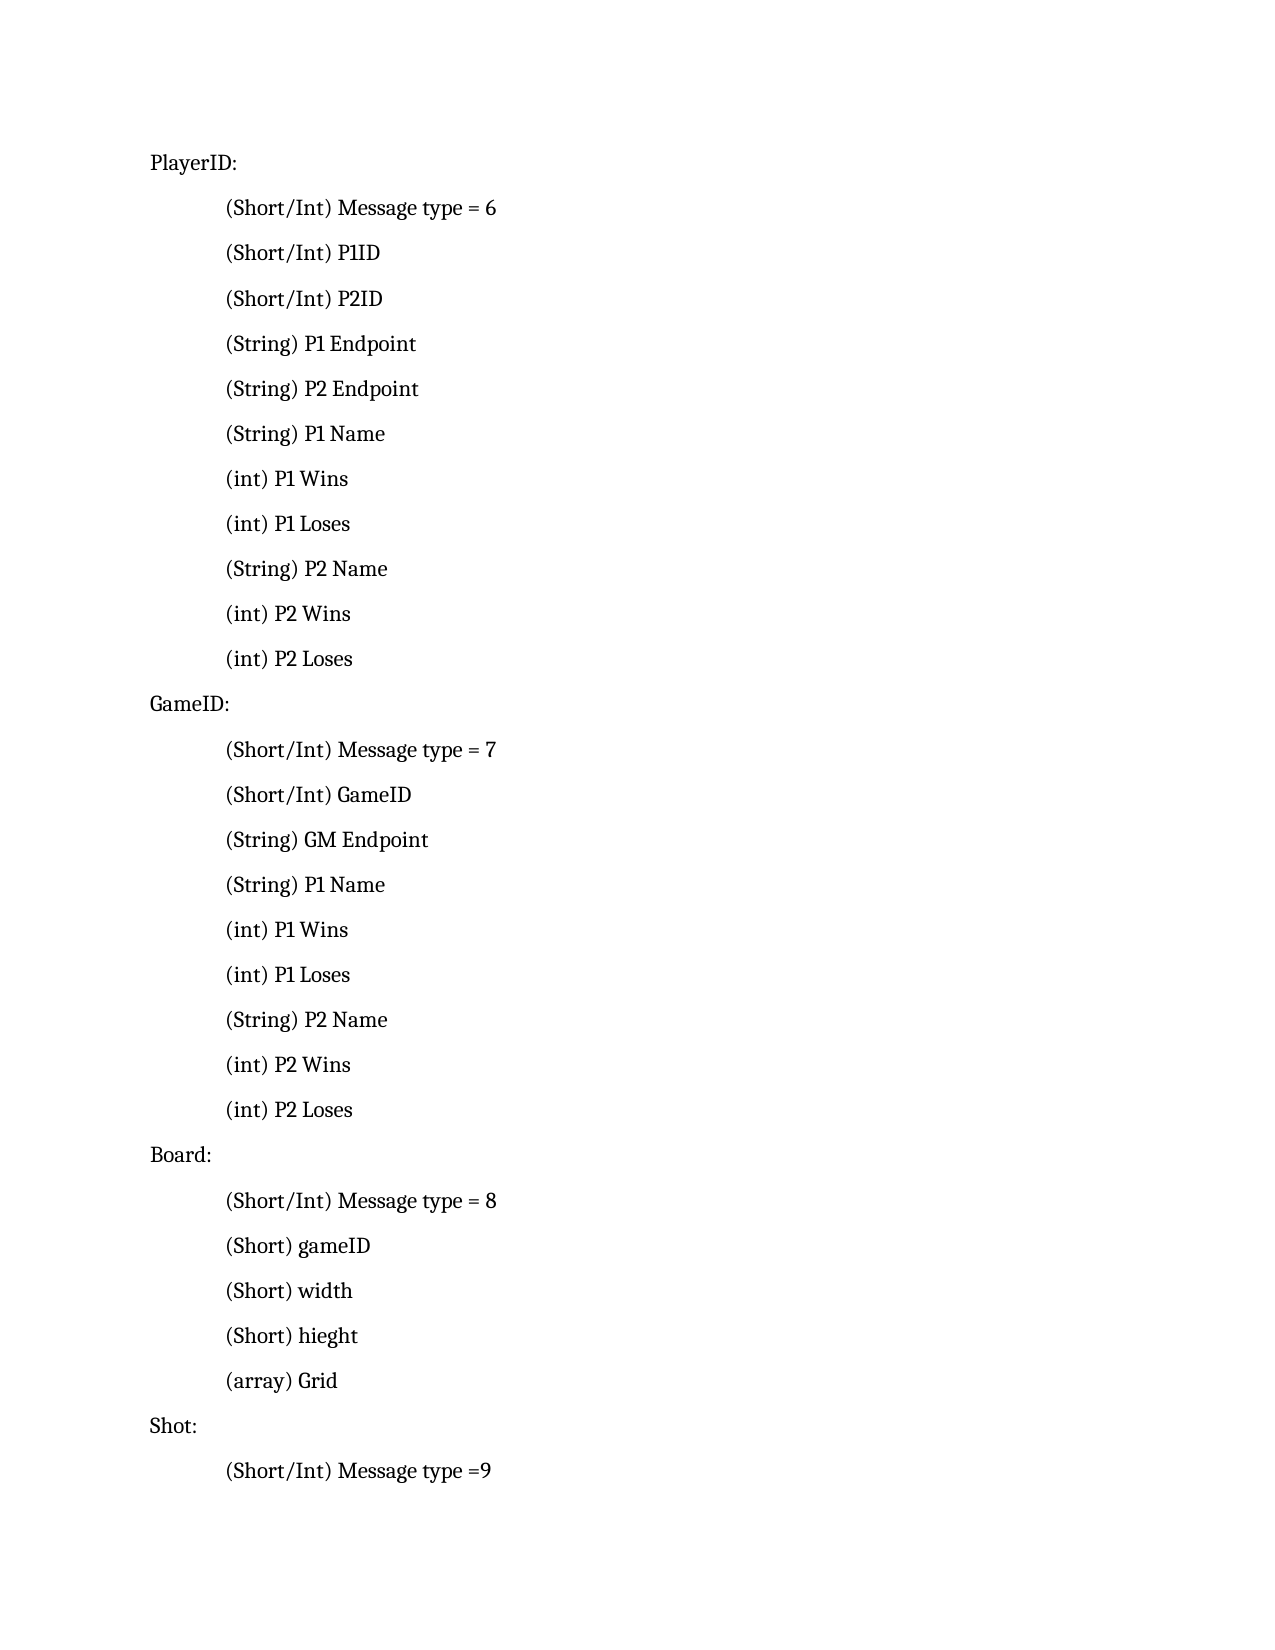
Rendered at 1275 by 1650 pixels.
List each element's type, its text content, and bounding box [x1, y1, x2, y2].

text Board: [150, 1142, 1125, 1169]
text (String) P1 Name [150, 421, 1125, 447]
text (Short/Int) Message type = 7 [150, 736, 1125, 763]
text (Short/Int) GameID [150, 781, 1125, 808]
text Shot: [150, 1413, 1125, 1439]
text (Short) gameID [150, 1232, 1125, 1259]
text (Short/Int) Message type =9 [150, 1458, 1125, 1484]
text (String) P1 Endpoint [150, 330, 1125, 357]
text (Short) width [150, 1278, 1125, 1304]
text (Short/Int) Message type = 6 [150, 195, 1125, 221]
text (int) P1 Loses [150, 962, 1125, 988]
text (int) P2 Wins [150, 1052, 1125, 1078]
text (array) Grid [150, 1368, 1125, 1394]
text (Short/Int) P2ID [150, 285, 1125, 312]
text (String) P1 Name [150, 872, 1125, 898]
text (Short) hieght [150, 1323, 1125, 1349]
text (String) P2 Name [150, 556, 1125, 582]
text PlayerID: [150, 150, 1125, 176]
text (Short/Int) P1ID [150, 240, 1125, 267]
text (String) GM Endpoint [150, 827, 1125, 853]
text (int) P1 Wins [150, 466, 1125, 492]
text (Short/Int) Message type = 8 [150, 1187, 1125, 1214]
text (String) P2 Name [150, 1007, 1125, 1033]
text (int) P1 Loses [150, 511, 1125, 537]
text (int) P2 Wins [150, 601, 1125, 627]
text (int) P2 Loses [150, 646, 1125, 672]
text (int) P2 Loses [150, 1097, 1125, 1123]
text GameID: [150, 691, 1125, 718]
text (String) P2 Endpoint [150, 376, 1125, 402]
text (int) P1 Wins [150, 917, 1125, 943]
